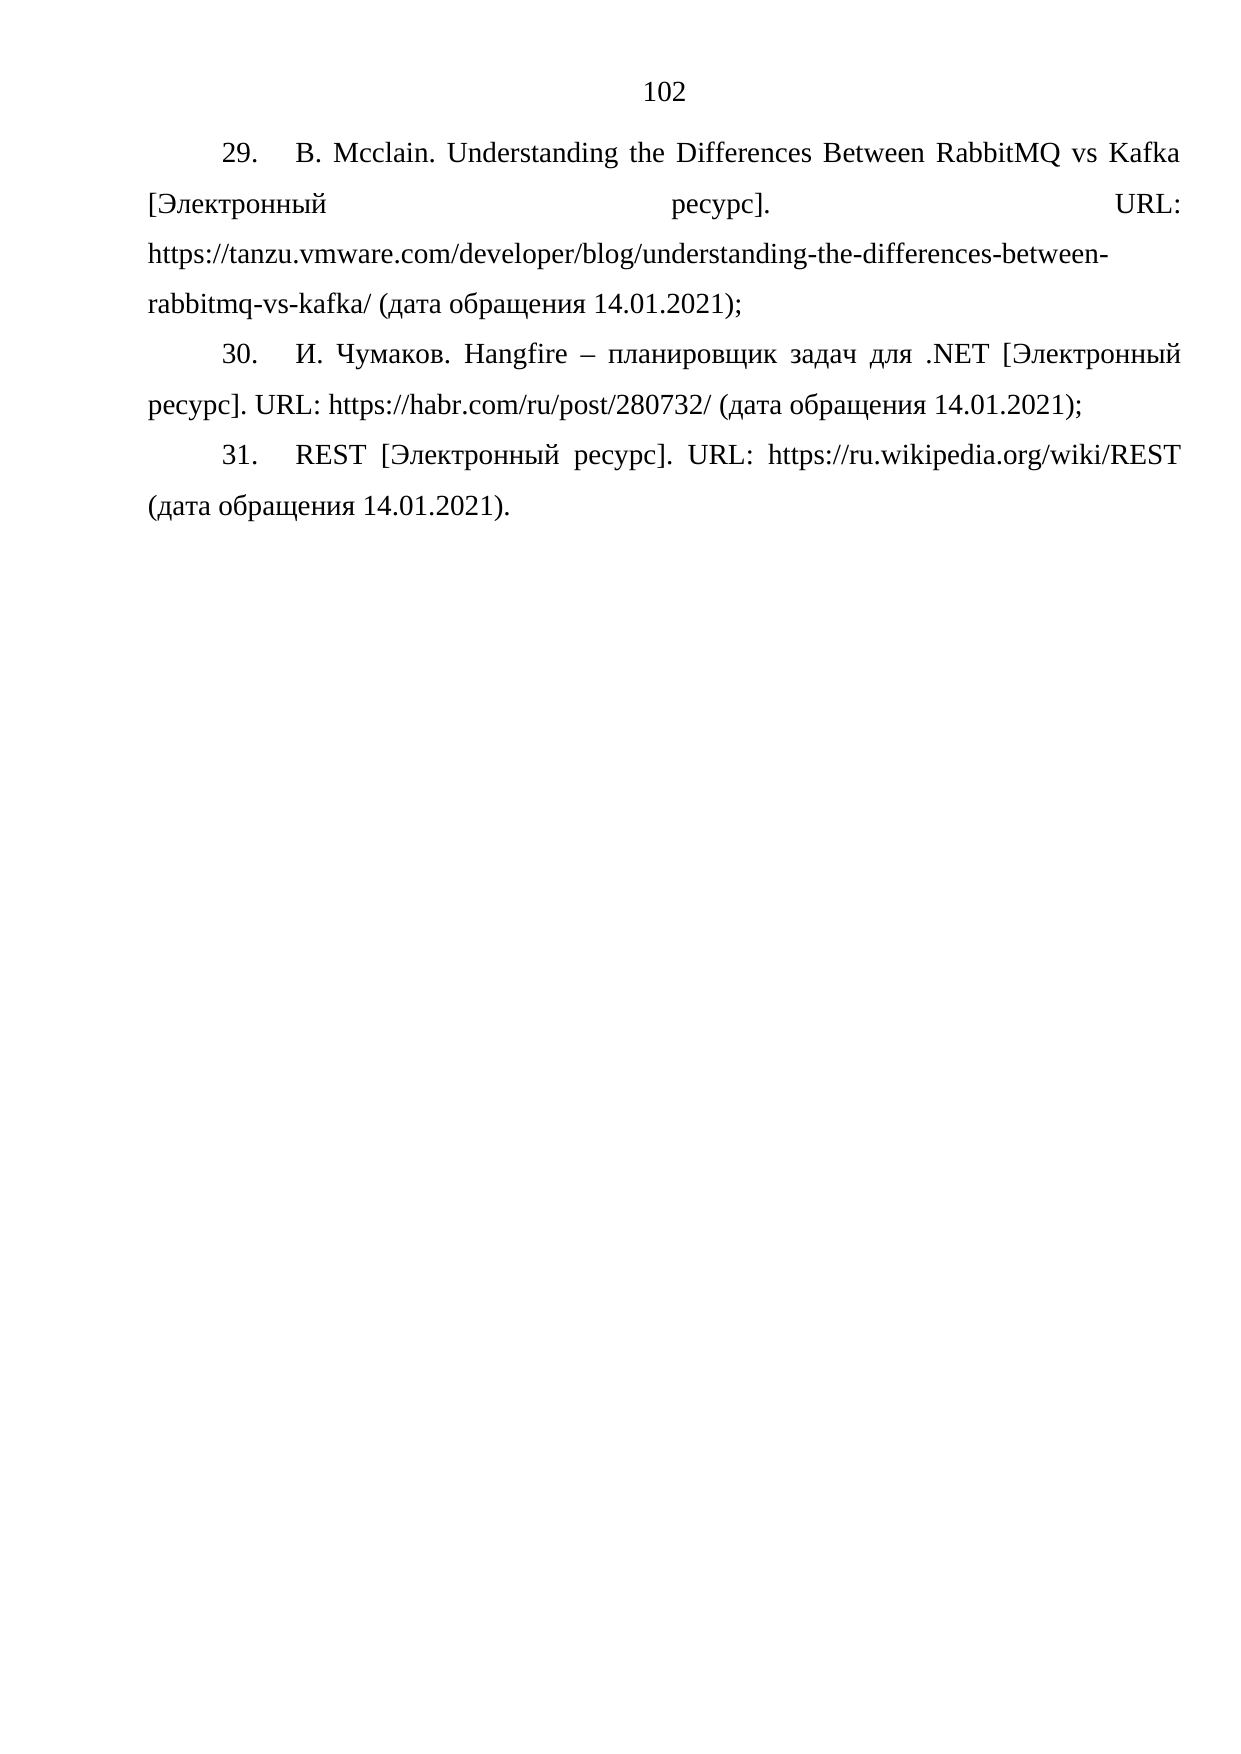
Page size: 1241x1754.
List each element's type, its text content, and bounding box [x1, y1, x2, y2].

list REST [Электронный ресурс]. URL: https://ru.wikipedia.org/wiki/REST (дата обращения 14.01.2021). [148, 437, 1181, 521]
list B. Mcclain. Understanding the Differences Between RabbitMQ vs Kafka [Электронный ресурс]. URL: https://tanzu.vmware.com/developer/blog/understanding-the-differences-between-rabbitmq-vs-kafka/ (дата обращения 14.01.2021); [148, 135, 1181, 320]
list И. Чумаков. Hangfire – планировщик задач для .NET [Электронный ресурс]. URL: https://habr.com/ru/post/280732/ (дата обращения 14.01.2021); [148, 337, 1181, 421]
